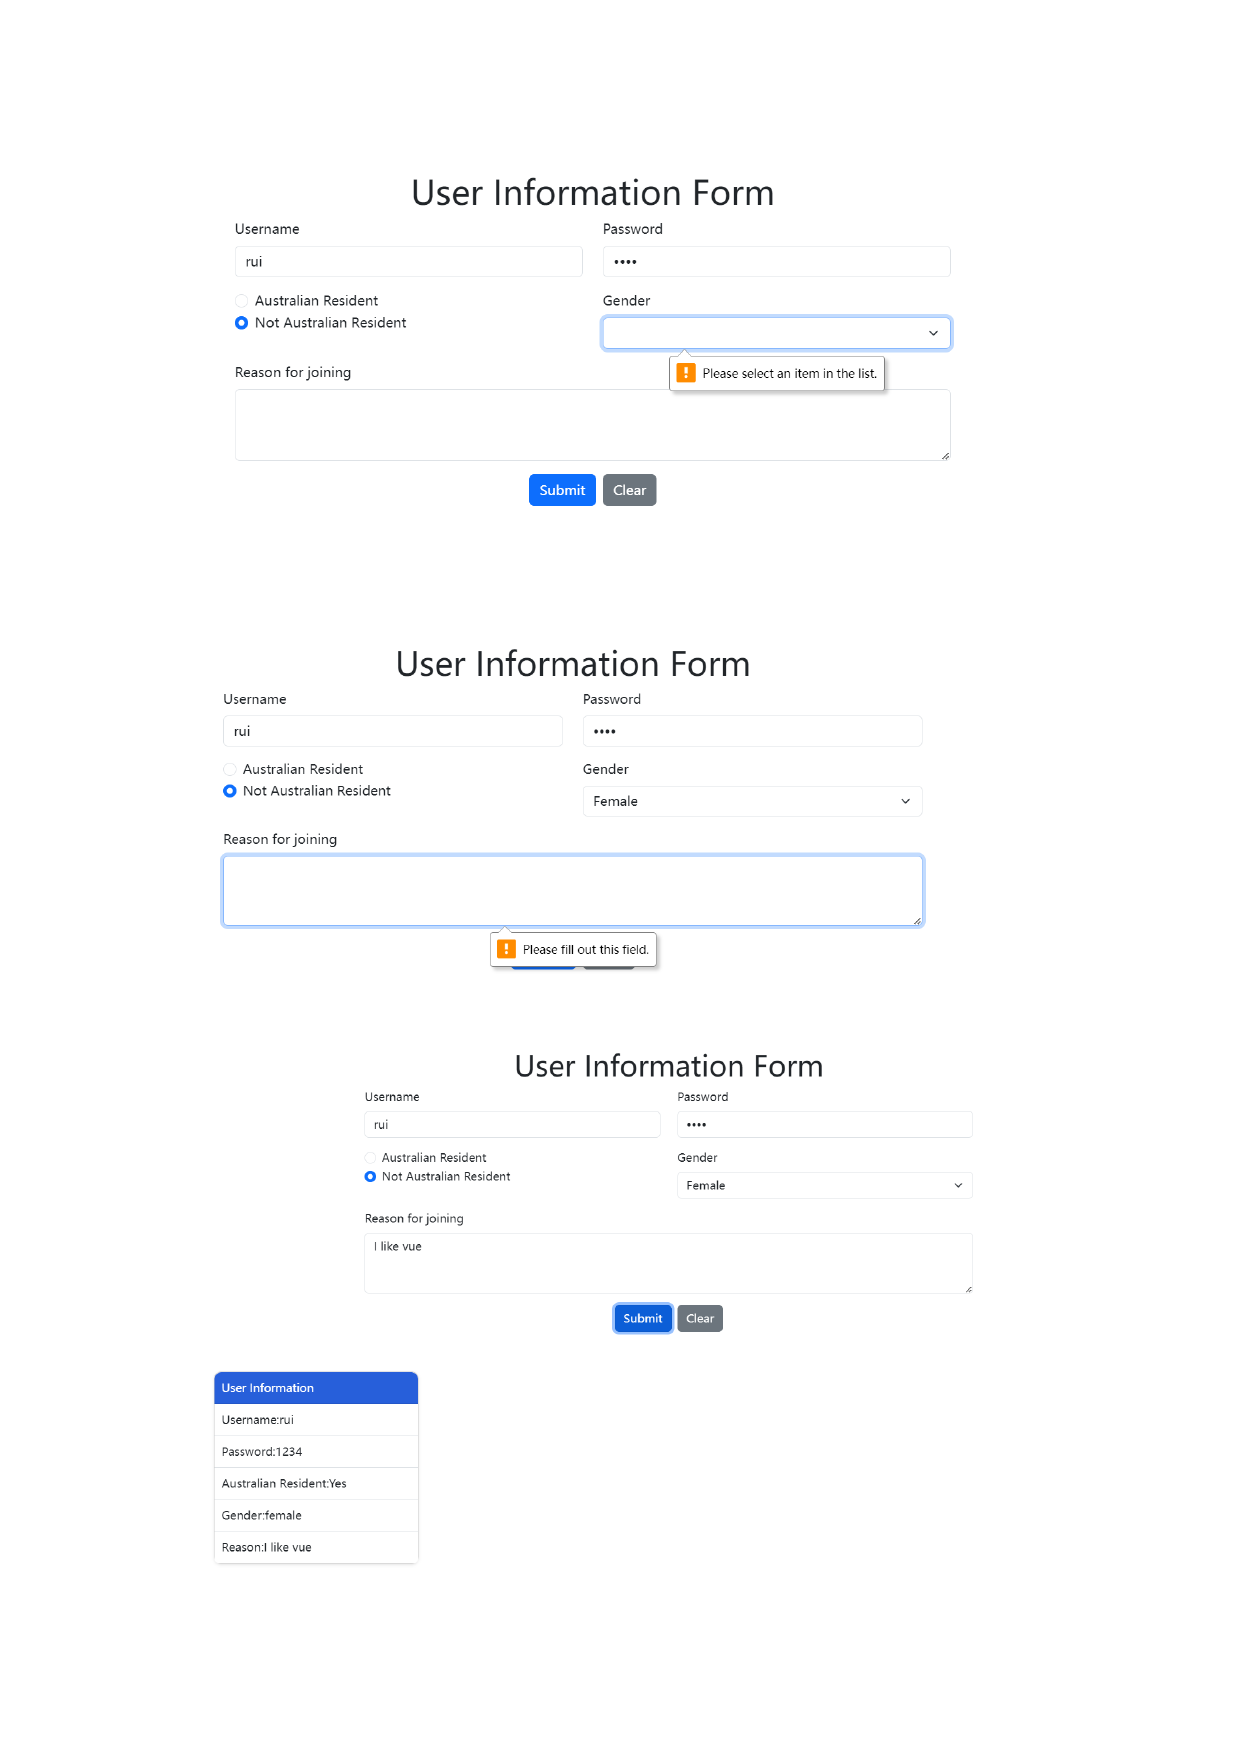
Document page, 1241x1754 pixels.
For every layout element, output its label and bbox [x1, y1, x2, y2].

picture [187, 627, 1053, 1017]
picture [187, 1038, 1053, 1575]
picture [187, 162, 1053, 539]
